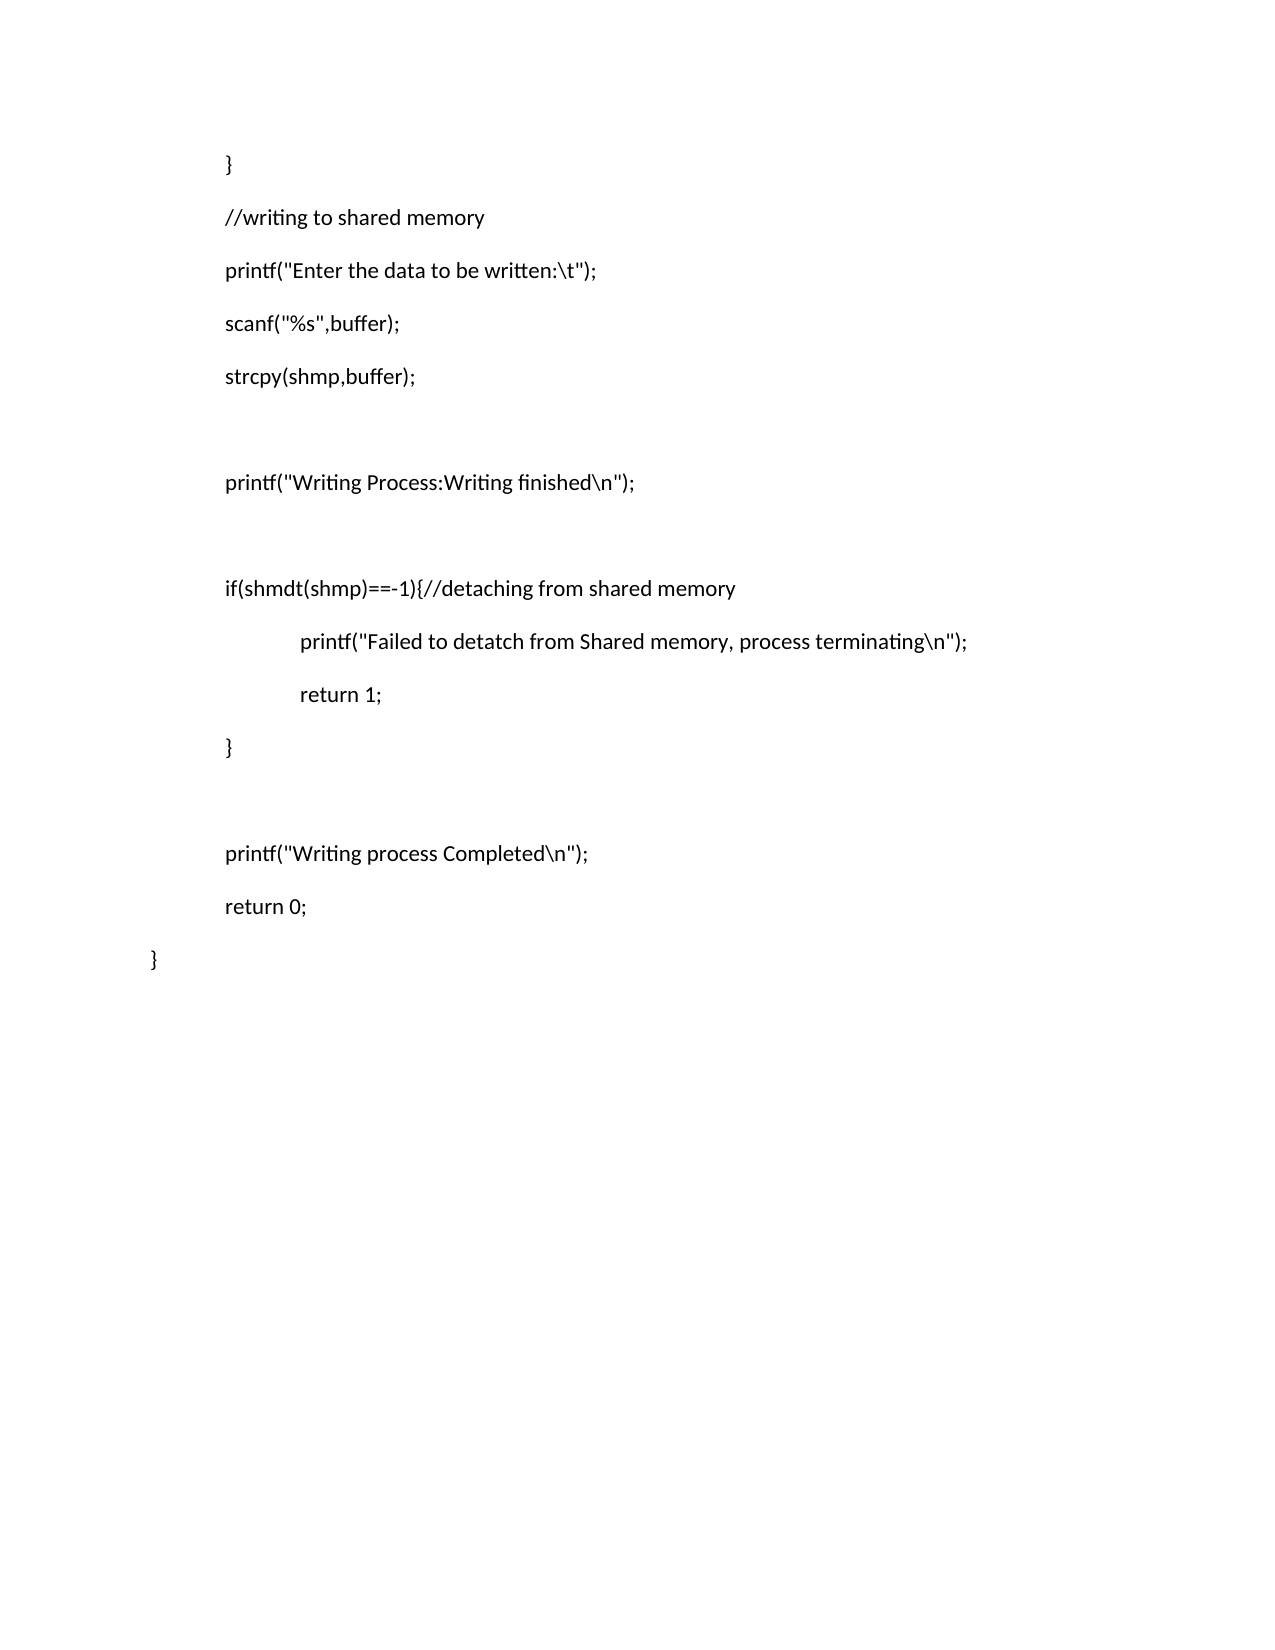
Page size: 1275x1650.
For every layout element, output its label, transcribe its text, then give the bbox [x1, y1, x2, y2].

text scanf("%s",buffer); [150, 309, 1125, 337]
text } [150, 150, 1125, 178]
text printf("Writing process Completed\n"); [150, 839, 1125, 867]
text printf("Enter the data to be written:\t"); [150, 256, 1125, 284]
text return 1; [150, 680, 1125, 708]
text return 0; [150, 892, 1125, 920]
text //writing to shared memory [150, 203, 1125, 231]
text strcpy(shmp,buffer); [150, 362, 1125, 390]
text printf("Writing Process:Writing finished\n"); [150, 468, 1125, 496]
text if(shmdt(shmp)==-1){//detaching from shared memory [150, 574, 1125, 602]
text } [150, 945, 1125, 973]
text } [150, 733, 1125, 761]
text printf("Failed to detatch from Shared memory, process terminating\n"); [150, 627, 1125, 655]
